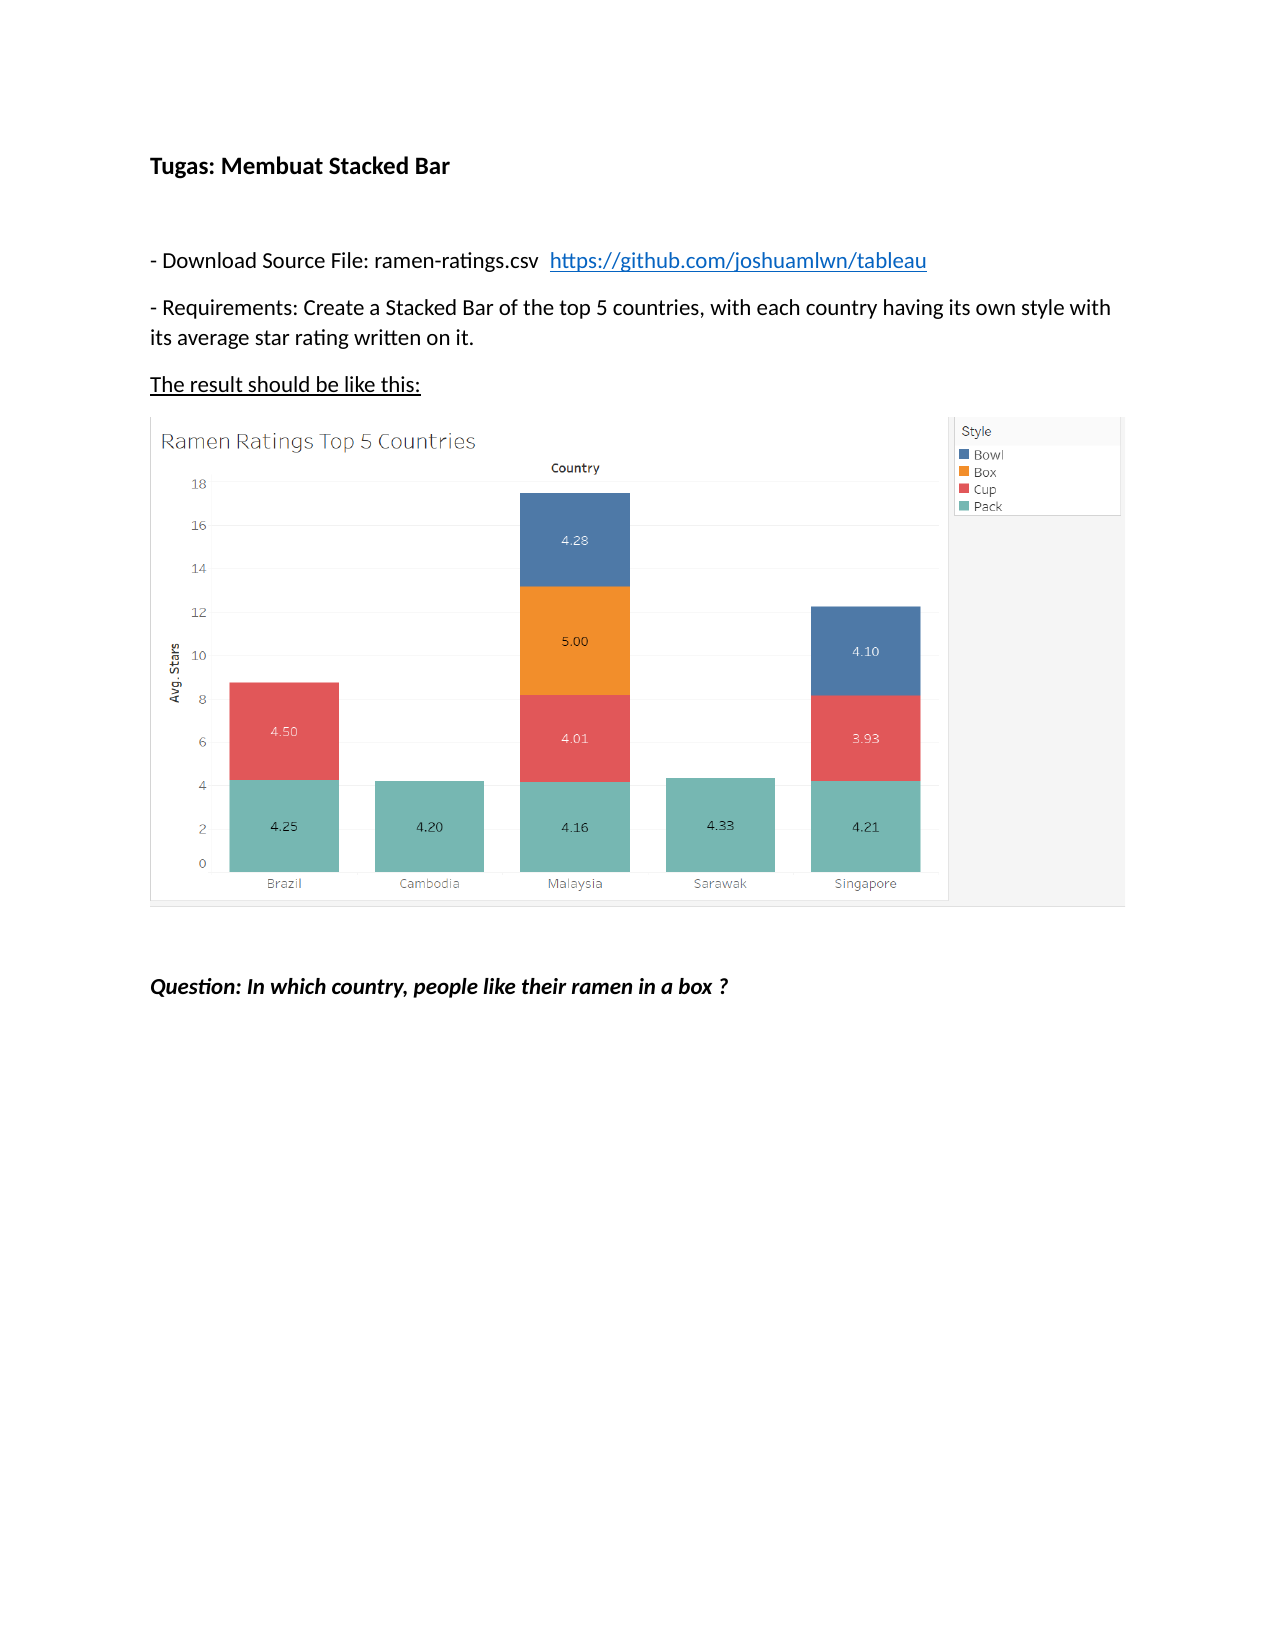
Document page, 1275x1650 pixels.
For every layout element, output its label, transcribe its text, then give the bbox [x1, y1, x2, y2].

text Tugas: Membuat Stacked Bar [150, 150, 1125, 181]
text - Requirements: Create a Stacked Bar of the top 5 countries, with each country having its own style with its average star rating written on it. [150, 293, 1125, 352]
text Question: In which country, people like their ramen in a box ? [150, 972, 1125, 1000]
picture [150, 417, 1125, 907]
text - Download Source File: ramen-ratings.csv https://github.com/joshuamlwn/tableau [150, 246, 1125, 274]
text The result should be like this: [150, 370, 1125, 398]
